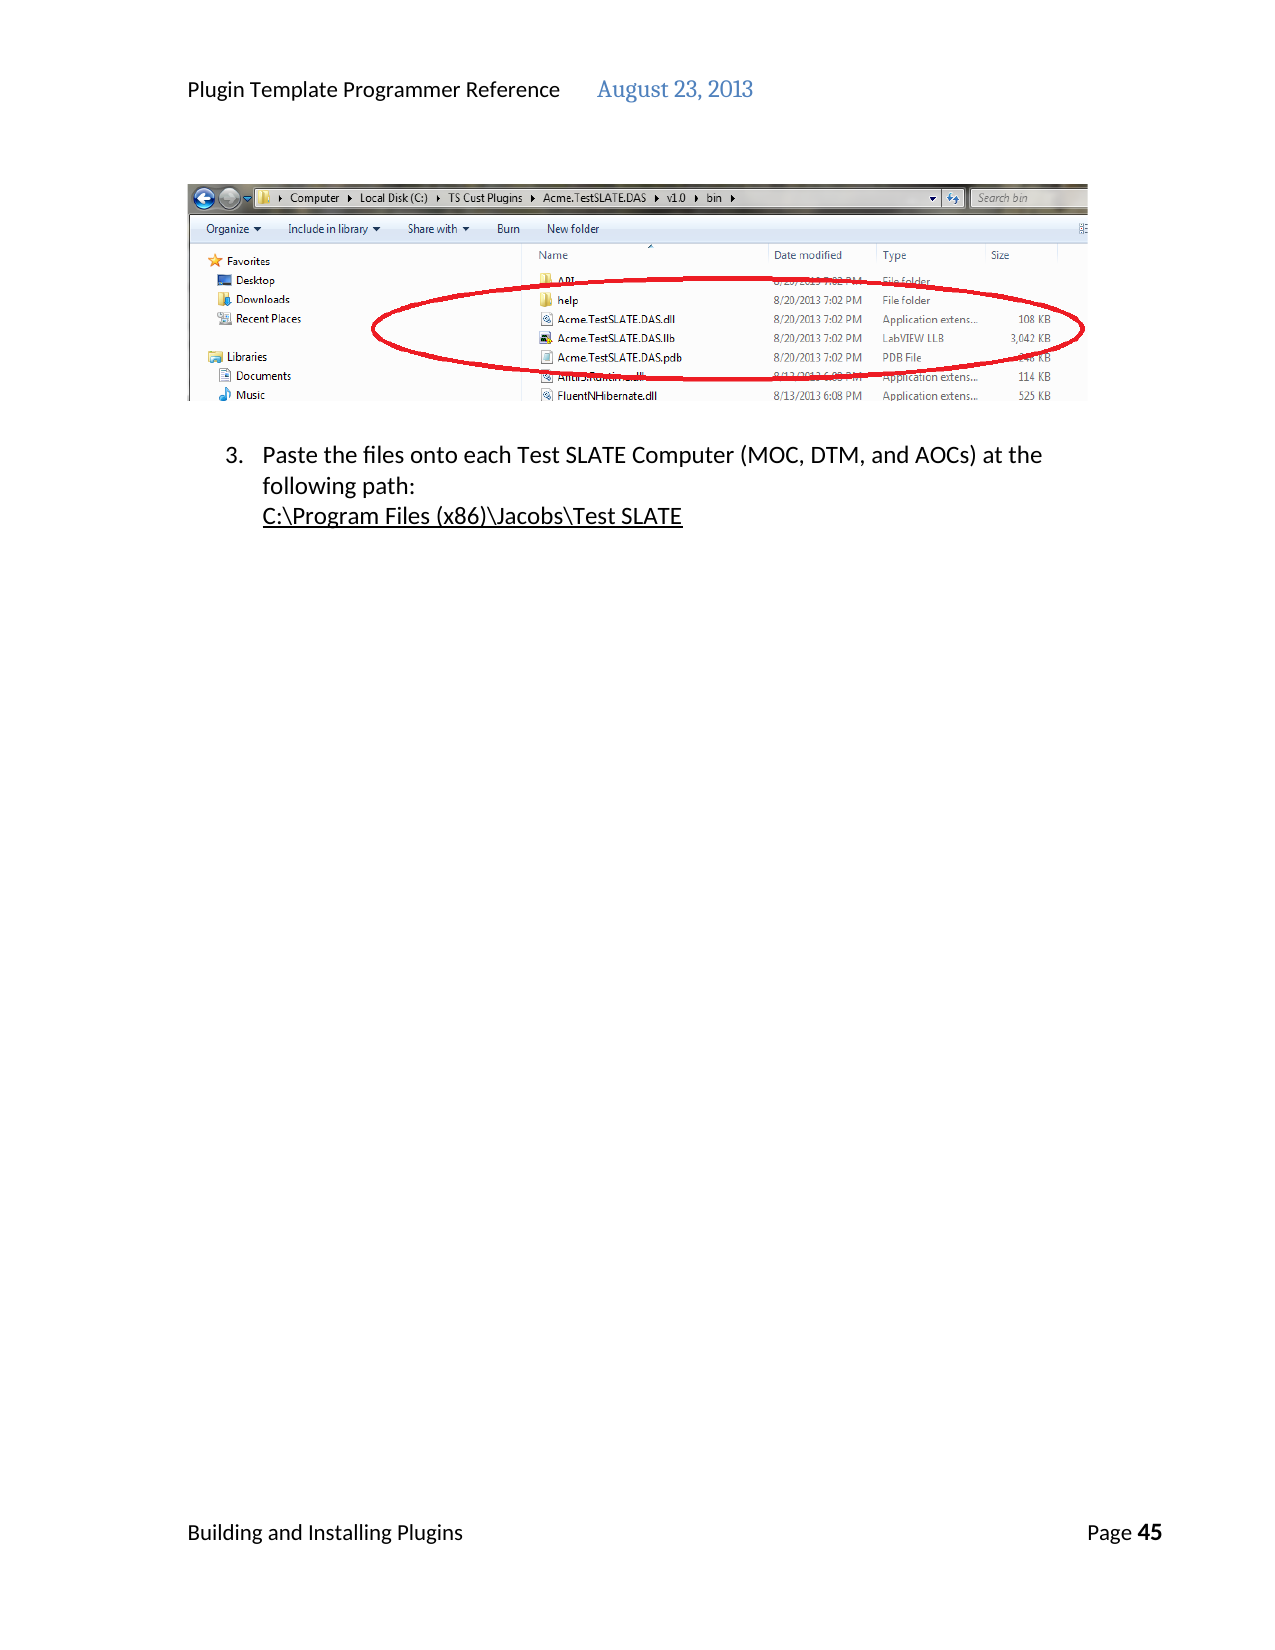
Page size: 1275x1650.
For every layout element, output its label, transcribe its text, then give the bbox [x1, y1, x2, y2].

list Paste the files onto each Test SLATE Computer (MOC, DTM, and AOCs) at the following path: [225, 439, 1087, 500]
list C:\Program Files (x86)\Jacobs\Test SLATE [262, 500, 1087, 531]
picture [187, 184, 1088, 401]
